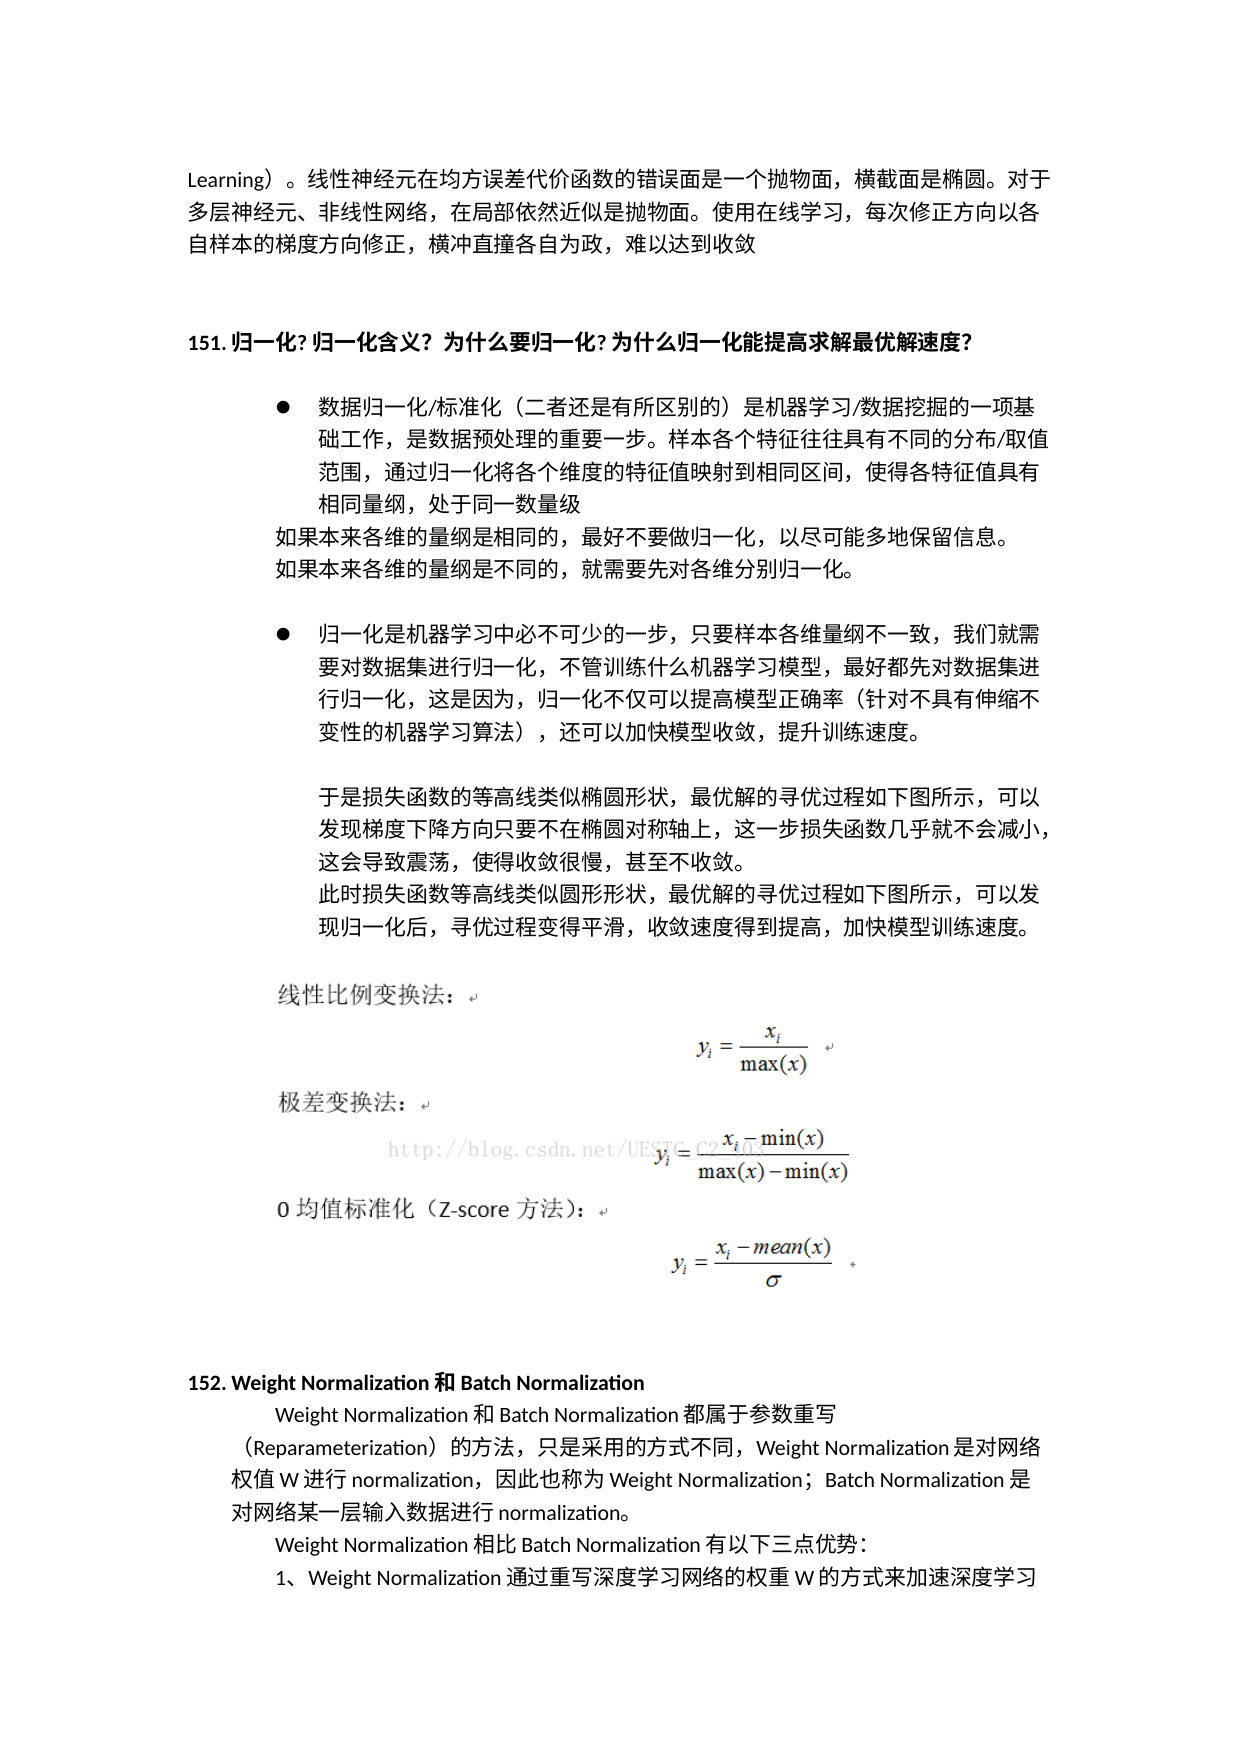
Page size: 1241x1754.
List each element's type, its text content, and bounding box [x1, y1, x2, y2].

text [187, 162, 1053, 259]
list 此时损失函数等高线类似圆形形状，最优解的寻优过程如下图所示，可以发现归一化后，寻优过程变得平滑，收敛速度得到提高，加快模型训练速度。 [319, 877, 1053, 942]
list 于是损失函数的等高线类似椭圆形状，最优解的寻优过程如下图所示，可以发现梯度下降方向只要不在椭圆对称轴上，这一步损失函数几乎就不会减小，这会导致震荡，使得收敛很慢，甚至不收敛。 [319, 779, 1053, 877]
list 归一化是机器学习中必不可少的一步，只要样本各维量纲不一致，我们就需要对数据集进行归一化，不管训练什么机器学习模型，最好都先对数据集进行归一化，这是因为，归一化不仅可以提高模型正确率（针对不具有伸缩不变性的机器学习算法），还可以加快模型收敛，提升训练速度。 [275, 617, 1053, 747]
list 数据归一化/标准化（二者还是有所区别的）是机器学习/数据挖掘的一项基础工作，是数据预处理的重要一步。样本各个特征往往具有不同的分布/取值范围，通过归一化将各个维度的特征值映射到相同区间，使得各特征值具有相同量纲，处于同一数量级 [275, 389, 1053, 519]
list 归一化? 归一化含义？为什么要归一化? 为什么归一化能提高求解最优解速度？ [187, 324, 1053, 357]
list Weight Normalization相比Batch Normalization有以下三点优势： [231, 1527, 1053, 1559]
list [231, 1559, 1053, 1592]
list Weight Normalization和Batch Normalization [187, 1364, 1053, 1397]
picture [275, 978, 856, 1296]
list 如果本来各维的量纲是相同的，最好不要做归一化，以尽可能多地保留信息。 [231, 519, 1053, 552]
list 如果本来各维的量纲是不同的，就需要先对各维分别归一化。 [231, 552, 1053, 584]
list Weight Normalization和Batch Normalization都属于参数重写（Reparameterization）的方法，只是采用的方式不同，Weight Normalization是对网络权值W进行normalization，因此也称为Weight Normalization；Batch Normalization是对网络某一层输入数据进行normalization。 [231, 1397, 1053, 1527]
